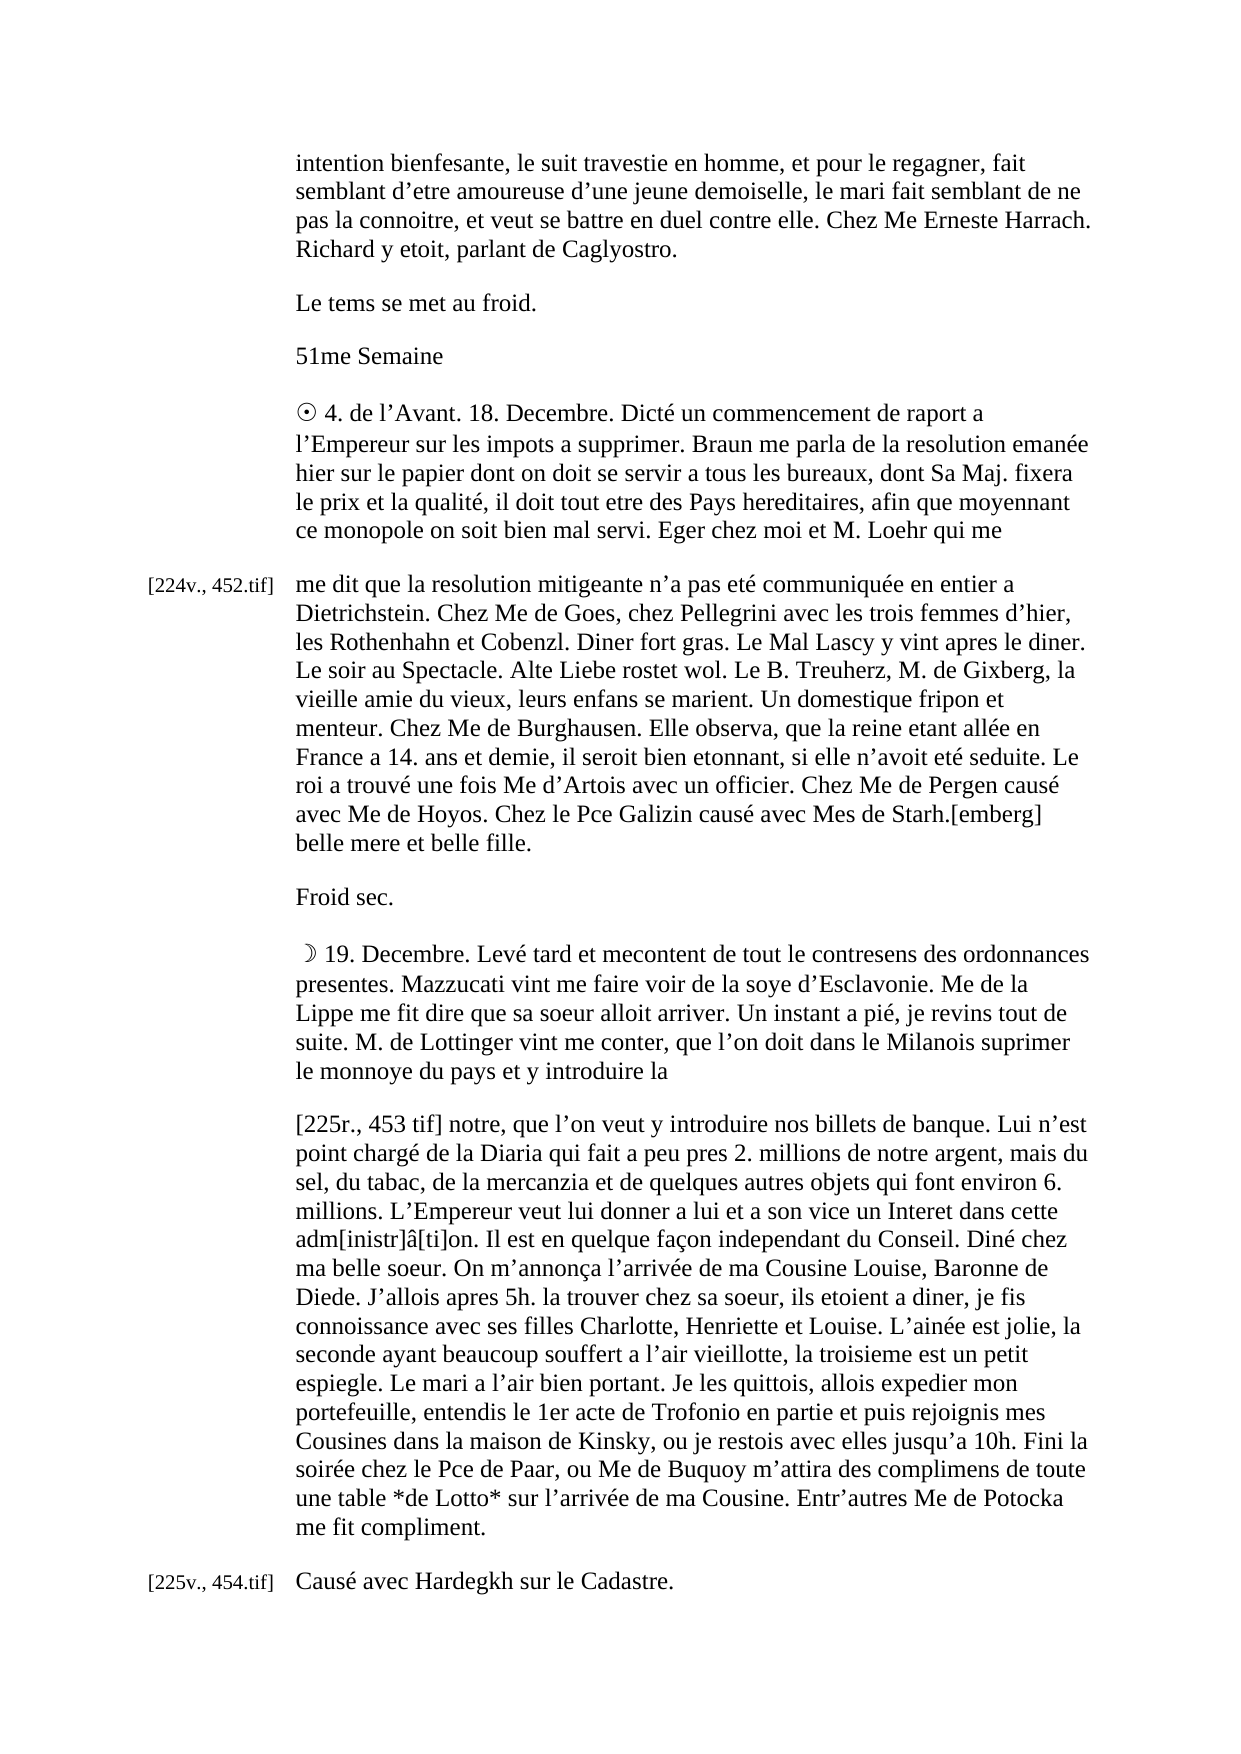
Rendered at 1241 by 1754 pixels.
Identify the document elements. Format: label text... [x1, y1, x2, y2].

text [148, 148, 1093, 263]
text 51me Semaine [295, 341, 1093, 370]
text [224v., 452.tif] me dit que la resolution mitigeante n’a pas eté communiquée en entier a Dietrichstein. Chez Me de Goes, chez Pellegrini avec les trois femmes d’hier, les Rothenhahn et Cobenzl. Diner fort gras. Le Mal Lascy y vint apres le diner. Le soir au Spectacle. Alte Liebe rostet wol. Le B. Treuherz, M. de Gixberg, la vieille amie du vieux, leurs enfans se marient. Un domestique fripon et menteur. Chez Me de Burghausen. Elle observa, que la reine etant allée en France a 14. ans et demie, il seroit bien etonnant, si elle n’avoit eté seduite. Le roi a trouvé une fois Me d’Artois avec un officier. Chez Me de Pergen causé avec Me de Hoyos. Chez le Pce Galizin causé avec Mes de Starh.[emberg] belle mere et belle fille. [148, 569, 1093, 857]
text [225v., 454.tif] Causé avec Hardegkh sur le Cadastre. [148, 1566, 1093, 1594]
text ☉ 4. de l’Avant. 18. Decembre. Dicté un commencement de raport a l’Empereur sur les impots a supprimer. Braun me parla de la resolution emanée hier sur le papier dont on doit se servir a tous les bureaux, dont Sa Maj. fixera le prix et la qualité, il doit tout etre des Pays hereditaires, afin que moyennant ce monopole on soit bien mal servi. Eger chez moi et M. Loehr qui me [295, 395, 1093, 544]
text [225r., 453 tif] notre, que l’on veut y introduire nos billets de banque. Lui n’est point chargé de la Diaria qui fait a peu pres 2. millions de notre argent, mais du sel, du tabac, de la mercanzia et de quelques autres objets qui font environ 6. millions. L’Empereur veut lui donner a lui et a son vice un Interet dans cette adm[inistr]â[ti]on. Il est en quelque façon independant du Conseil. Diné chez ma belle soeur. On m’annonça l’arrivée de ma Cousine Louise, Baronne de Diede. J’allois apres 5h. la trouver chez sa soeur, ils etoient a diner, je fis connoissance avec ses filles Charlotte, Henriette et Louise. L’ainée est jolie, la seconde ayant beaucoup souffert a l’air vieillotte, la troisieme est un petit espiegle. Le mari a l’air bien portant. Je les quittois, allois expedier mon portefeuille, entendis le 1er acte de Trofonio en partie et puis rejoignis mes Cousines dans la maison de Kinsky, ou je restois avec elles jusqu’a 10h. Fini la soirée chez le Pce de Paar, ou Me de Buquoy m’attira des complimens de toute une table *de Lotto* sur l’arrivée de ma Cousine. Entr’autres Me de Potocka me fit compliment. [295, 1109, 1093, 1541]
text ☽ 19. Decembre. Levé tard et mecontent de tout le contresens des ordonnances presentes. Mazzucati vint me faire voir de la soye d’Esclavonie. Me de la Lippe me fit dire que sa soeur alloit arriver. Un instant a pié, je revins tout de suite. M. de Lottinger vint me conter, que l’on doit dans le Milanois suprimer le monnoye du pays et y introduire la [295, 935, 1093, 1084]
text Froid sec. [295, 882, 1093, 910]
text Le tems se met au froid. [295, 288, 1093, 316]
